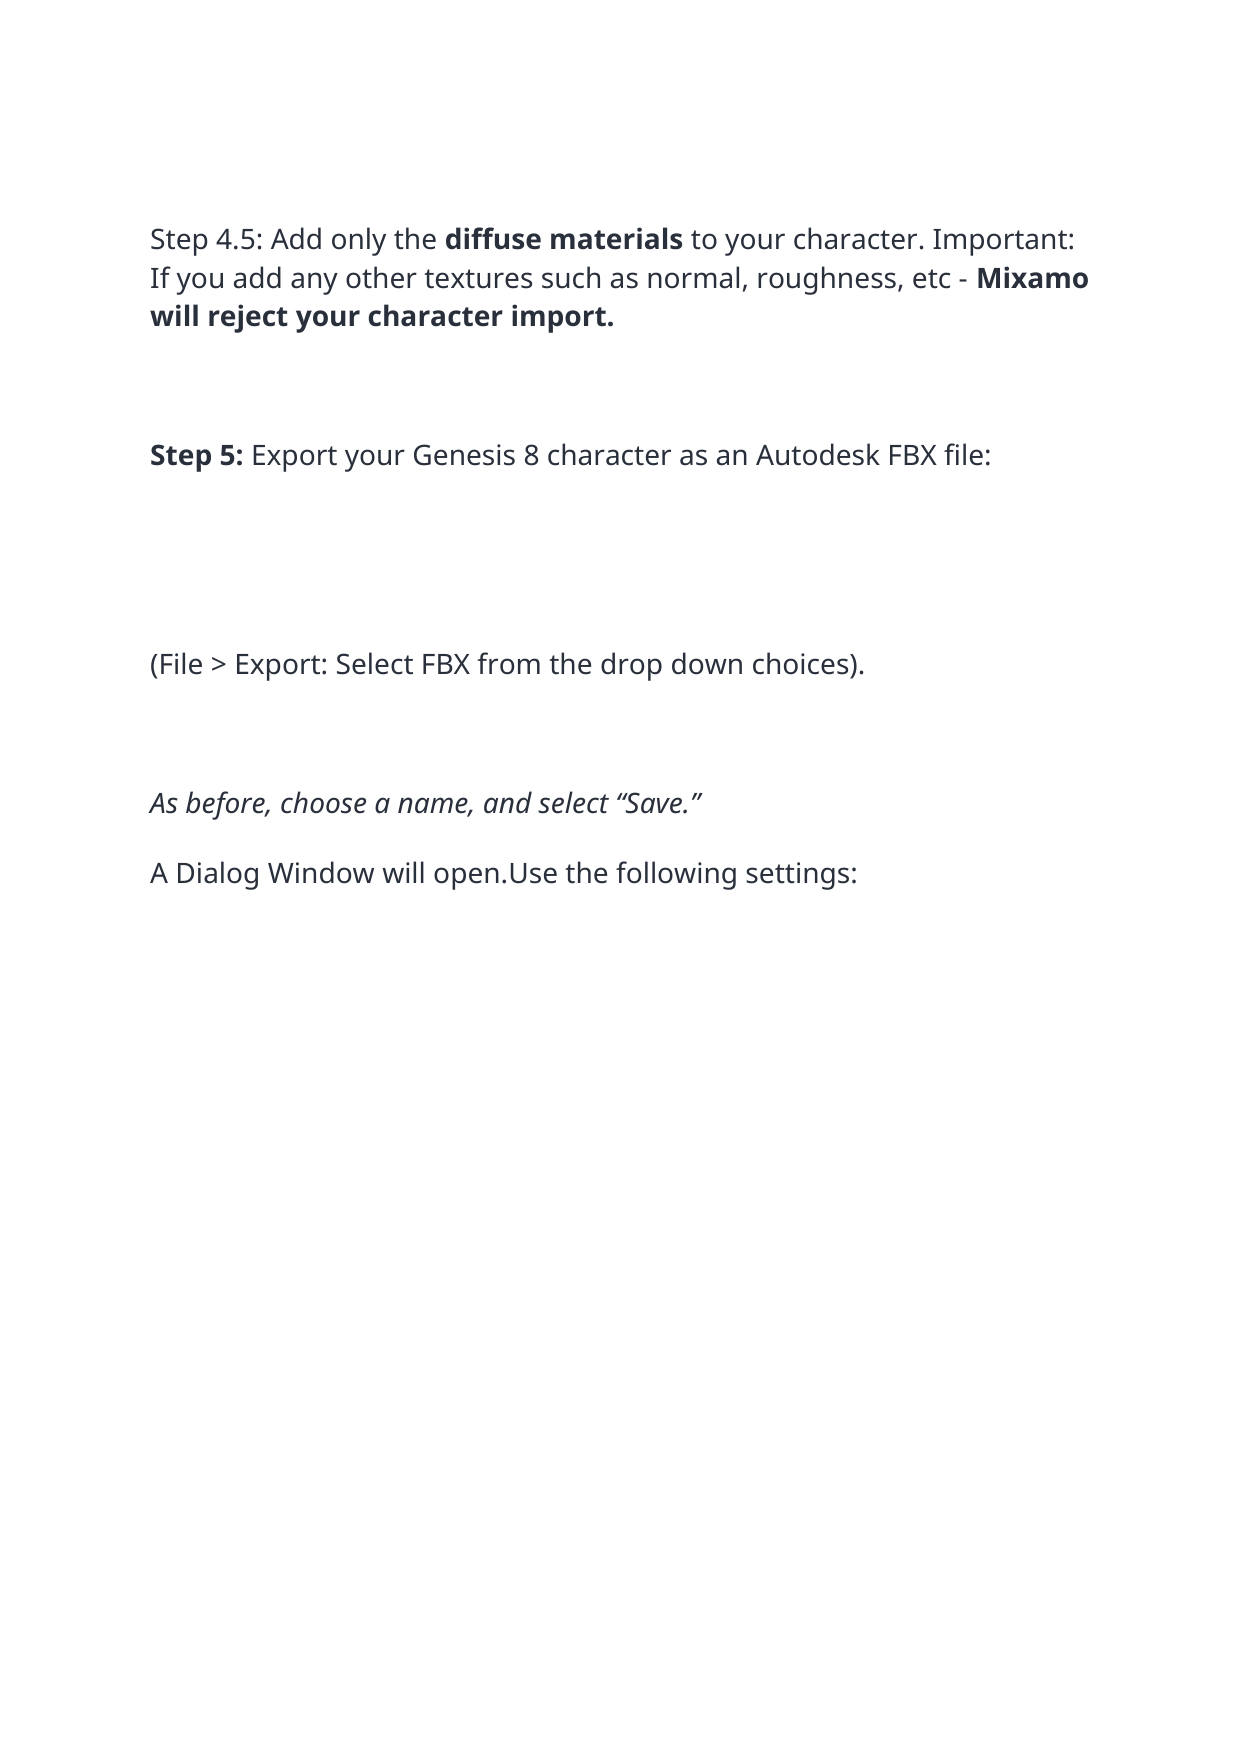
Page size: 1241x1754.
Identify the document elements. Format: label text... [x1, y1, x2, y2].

text As before, choose a name, and select “Save.” [150, 783, 1090, 822]
text Step 4.5: Add only the diffuse materials to your character. Important: If you add any other textures such as normal, roughness, etc - Mixamo will reject your character import. [150, 219, 1090, 334]
text Step 5: Export your Genesis 8 character as an Autodesk FBX file: [150, 435, 1090, 474]
text A Dialog Window will open.Use the following settings: [150, 853, 1090, 891]
text (File > Export: Select FBX from the drop down choices). [150, 644, 1090, 682]
